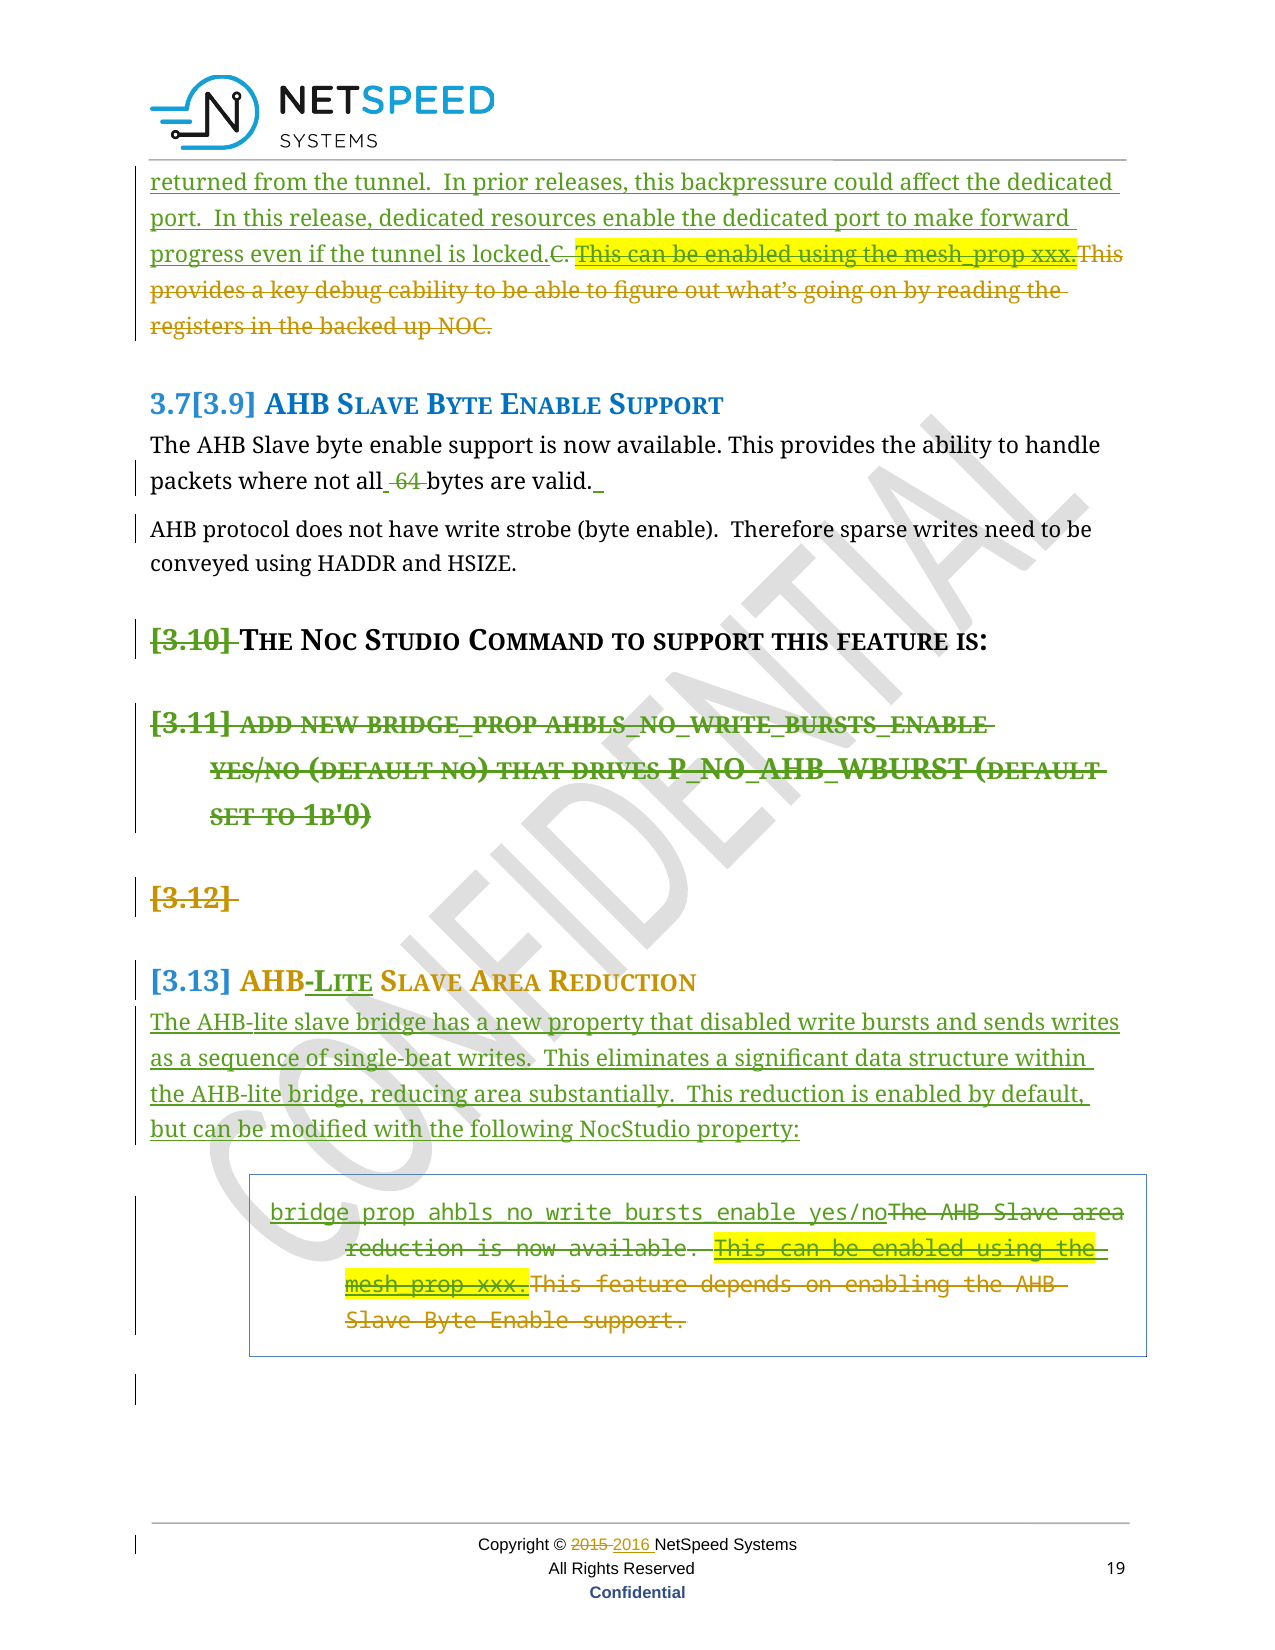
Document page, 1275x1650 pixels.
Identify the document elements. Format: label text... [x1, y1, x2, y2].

text The Reg Bus Master now guarantees forward progress [150, 166, 1125, 341]
subtitle AHB Slave Area Reduction [150, 960, 1125, 1000]
picture [150, 75, 495, 150]
text The AHB Slave byte enable support is now available. This provides the ability to handle packets where not allbytes are valid. [150, 429, 1125, 496]
text AHB protocol does not have write strobe (byte enable). Therefore sparse writes need to be conveyed using HADDR and HSIZE. [150, 513, 1125, 577]
subtitle AHB Slave Byte Enable Support [150, 383, 1125, 423]
